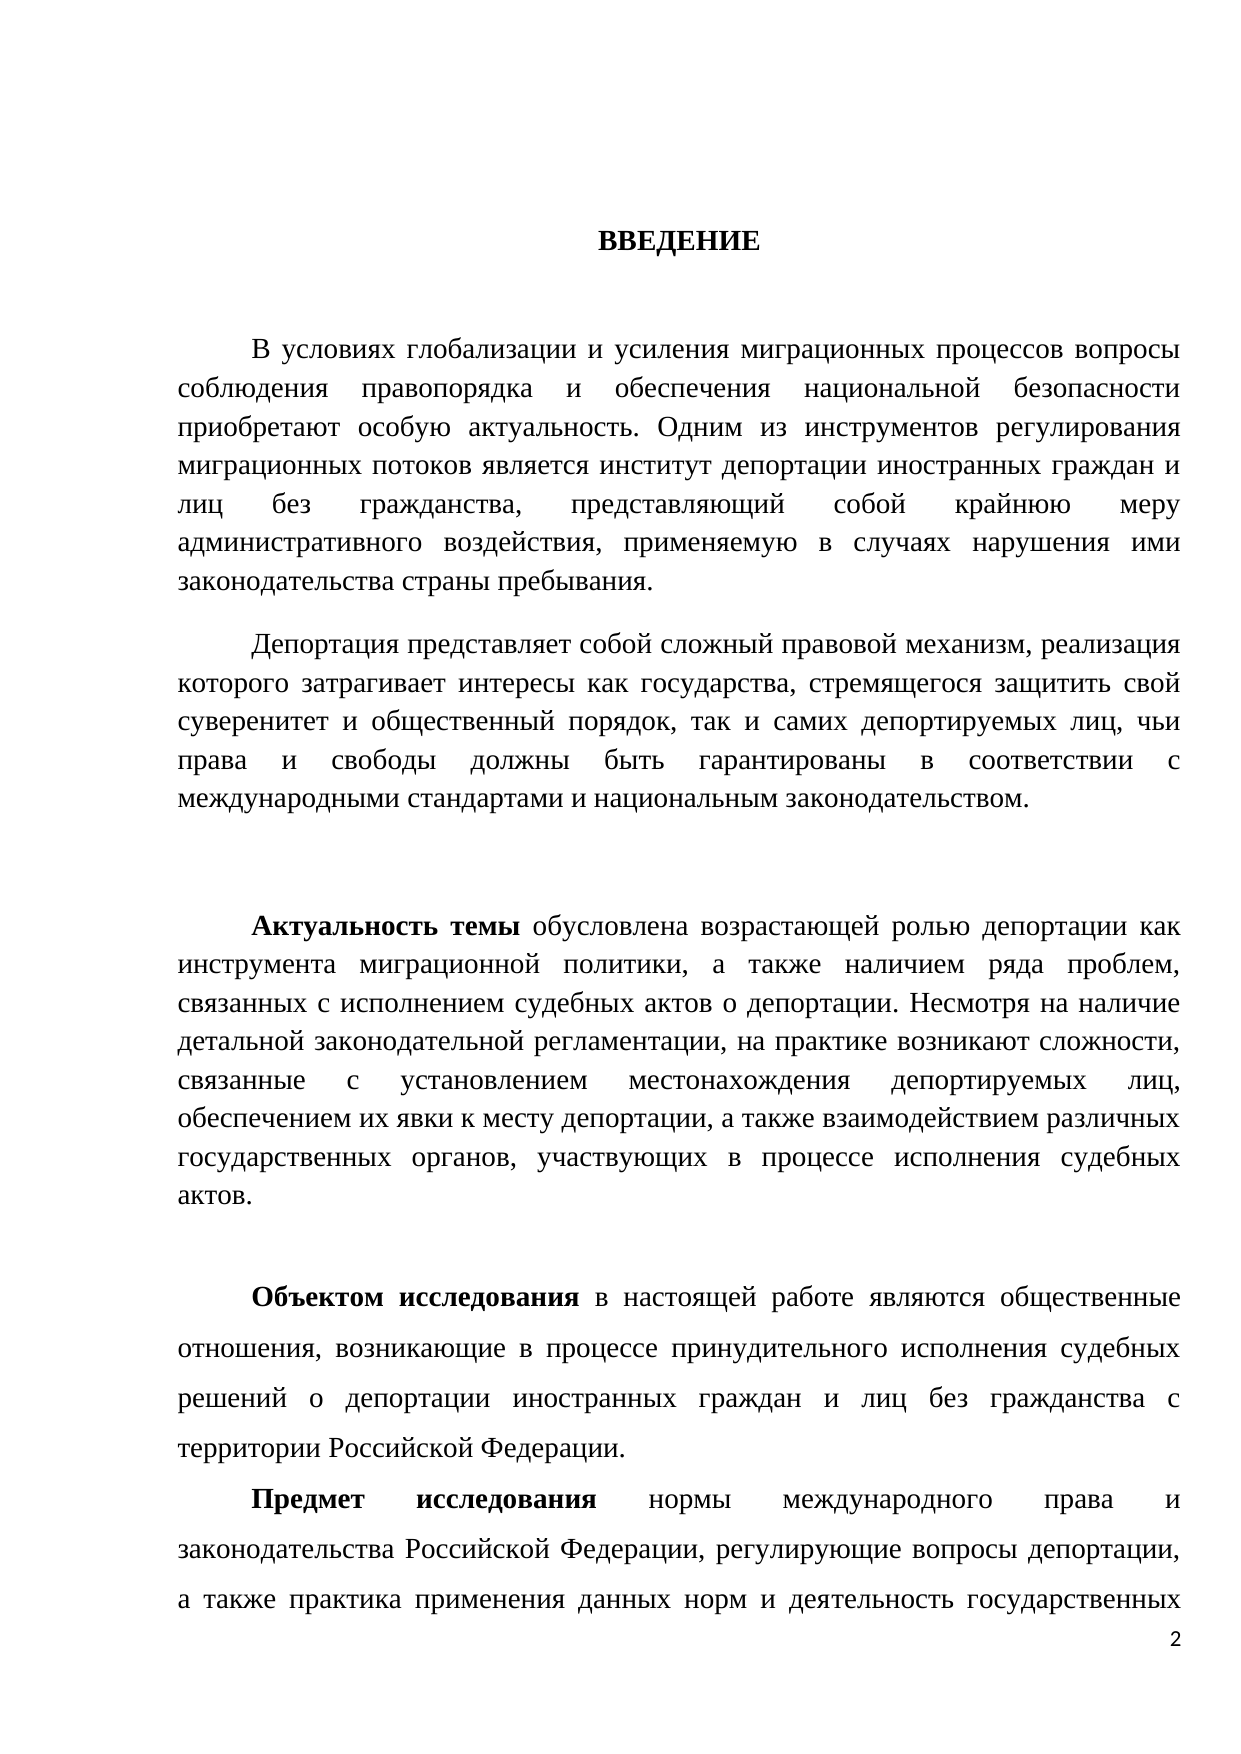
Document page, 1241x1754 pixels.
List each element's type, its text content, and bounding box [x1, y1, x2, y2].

text Объектом исследования в настоящей работе являются общественные отношения, возникающие в процессе принудительного исполнения судебных решений о депортации иностранных граждан и лиц без гражданства с территории Российской Федерации. [177, 1279, 1181, 1464]
text Депортация представляет собой сложный правовой механизм, реализация которого затрагивает интересы как государства, стремящегося защитить свой суверенитет и общественный порядок, так и самих депортируемых лиц, чьи права и свободы должны быть гарантированы в соответствии с международными стандартами и национальным законодательством. [177, 626, 1181, 814]
subtitle ВВЕДЕНИЕ [177, 223, 1181, 256]
text Актуальность темы обусловлена возрастающей ролью депортации как инструмента миграционной политики, а также наличием ряда проблем, связанных с исполнением судебных актов о депортации. Несмотря на наличие детальной законодательной регламентации, на практике возникают сложности, связанные с установлением местонахождения депортируемых лиц, обеспечением их явки к месту депортации, а также взаимодействием различных государственных органов, участвующих в процессе исполнения судебных актов. [177, 908, 1181, 1211]
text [177, 1481, 1181, 1615]
text В условиях глобализации и усиления миграционных процессов вопросы соблюдения правопорядка и обеспечения национальной безопасности приобретают особую актуальность. Одним из инструментов регулирования миграционных потоков является институт депортации иностранных граждан и лиц без гражданства, представляющий собой крайнюю меру административного воздействия, применяемую в случаях нарушения ими законодательства страны пребывания. [177, 332, 1181, 596]
